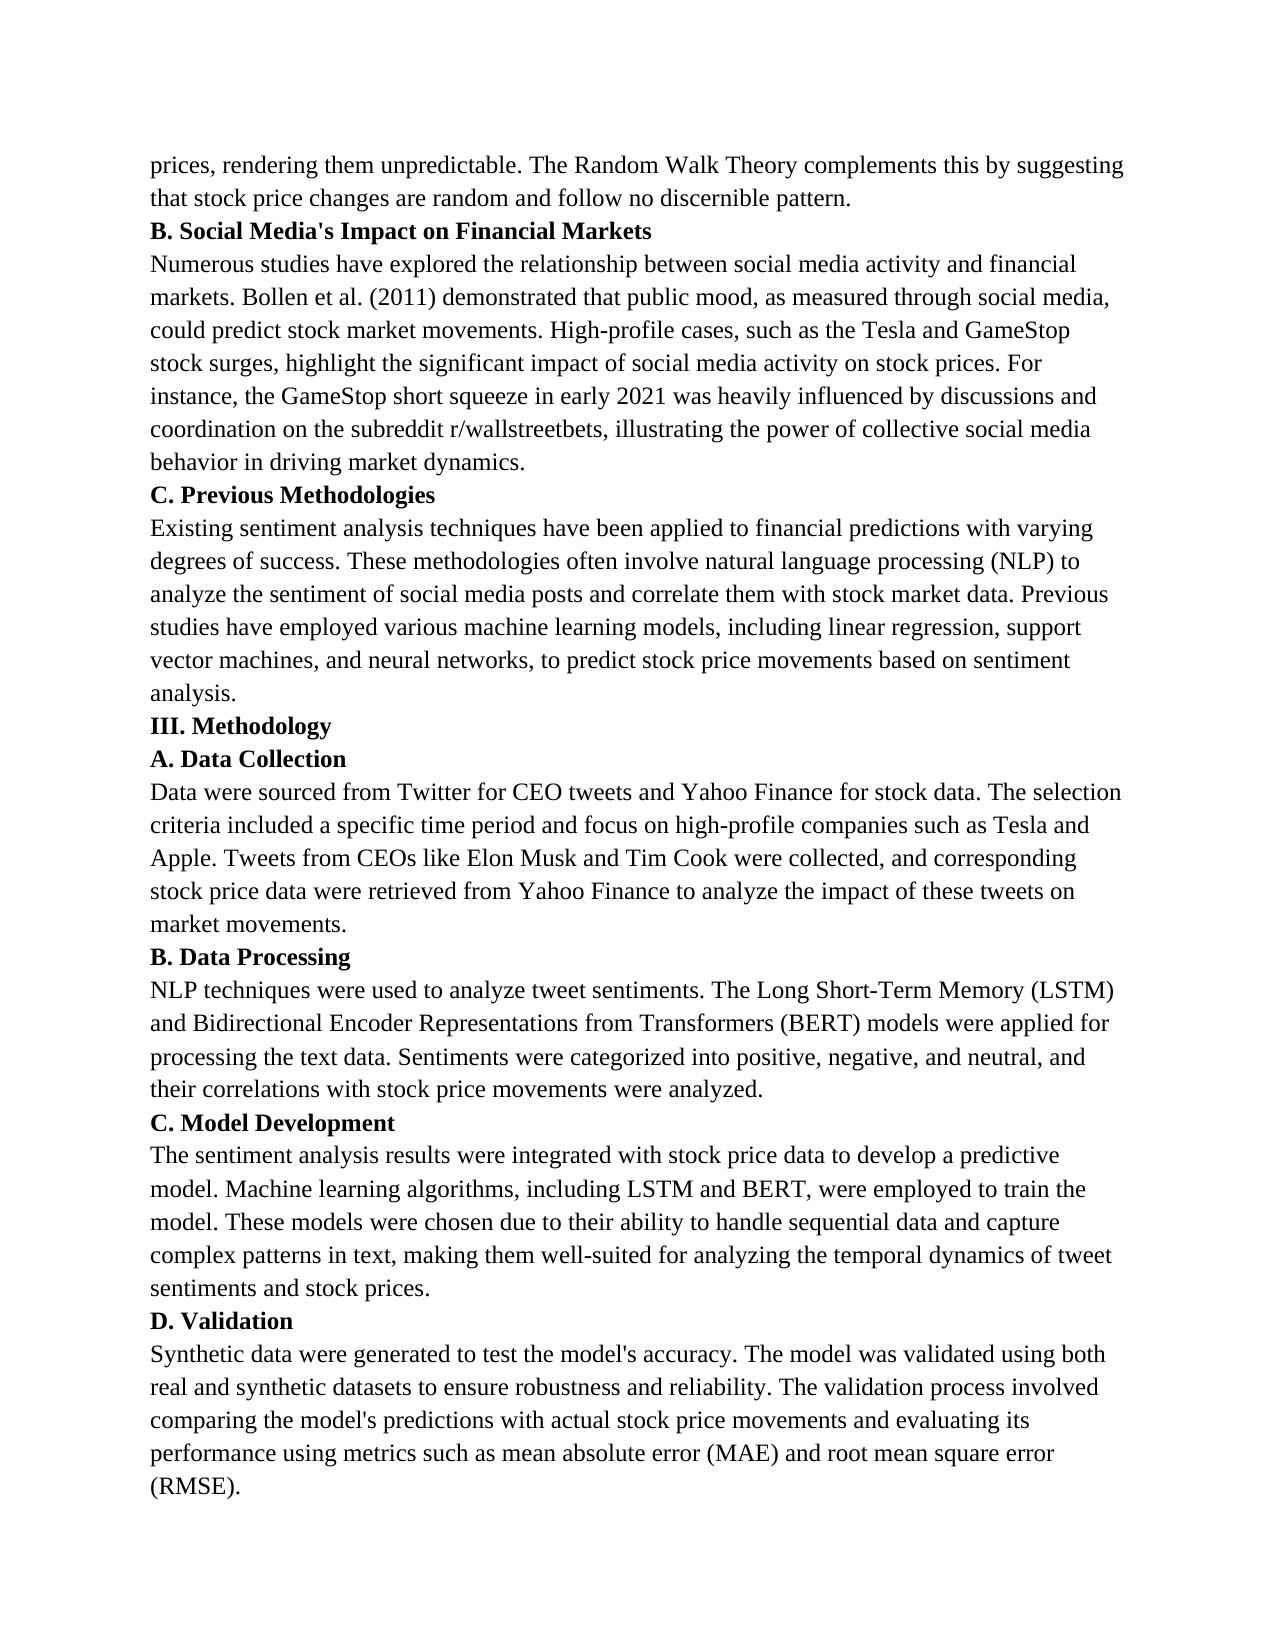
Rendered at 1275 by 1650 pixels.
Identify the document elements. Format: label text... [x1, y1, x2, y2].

text III. Methodology [150, 711, 1125, 740]
text B. Data Processing [150, 942, 1125, 971]
text Numerous studies have explored the relationship between social media activity and financial markets. Bollen et al. (2011) demonstrated that public mood, as measured through social media, could predict stock market movements. High-profile cases, such as the Tesla and GameStop stock surges, highlight the significant impact of social media activity on stock prices. For instance, the GameStop short squeeze in early 2021 was heavily influenced by discussions and coordination on the subreddit r/wallstreetbets, illustrating the power of collective social media behavior in driving market dynamics. [150, 249, 1125, 476]
text D. Validation [150, 1306, 1125, 1334]
text Data were sourced from Twitter for CEO tweets and Yahoo Finance for stock data. The selection criteria included a specific time period and focus on high-profile companies such as Tesla and Apple. Tweets from CEOs like Elon Musk and Tim Cook were collected, and corresponding stock price data were retrieved from Yahoo Finance to analyze the impact of these tweets on market movements. [150, 777, 1125, 938]
text Synthetic data were generated to test the model's accuracy. The model was validated using both real and synthetic datasets to ensure robustness and reliability. The validation process involved comparing the model's predictions with actual stock price movements and evaluating its performance using metrics such as mean absolute error (MAE) and root mean square error (RMSE). [150, 1339, 1125, 1499]
text C. Previous Methodologies [150, 480, 1125, 509]
text A. Data Collection [150, 744, 1125, 773]
text B. Social Media's Impact on Financial Markets [150, 216, 1125, 245]
text Existing sentiment analysis techniques have been applied to financial predictions with varying degrees of success. These methodologies often involve natural language processing (NLP) to analyze the sentiment of social media posts and correlate them with stock market data. Previous studies have employed various machine learning models, including linear regression, support vector machines, and neural networks, to predict stock price movements based on sentiment analysis. [150, 513, 1125, 707]
text The sentiment analysis results were integrated with stock price data to develop a predictive model. Machine learning algorithms, including LSTM and BERT, were employed to train the model. These models were chosen due to their ability to handle sequential data and capture complex patterns in text, making them well-suited for analyzing the temporal dynamics of tweet sentiments and stock prices. [150, 1141, 1125, 1301]
text C. Model Development [150, 1108, 1125, 1136]
text NLP techniques were used to analyze tweet sentiments. The Long Short-Term Memory (LSTM) and Bidirectional Encoder Representations from Transformers (BERT) models were applied for processing the text data. Sentiments were categorized into positive, negative, and neutral, and their correlations with stock price movements were analyzed. [150, 976, 1125, 1103]
